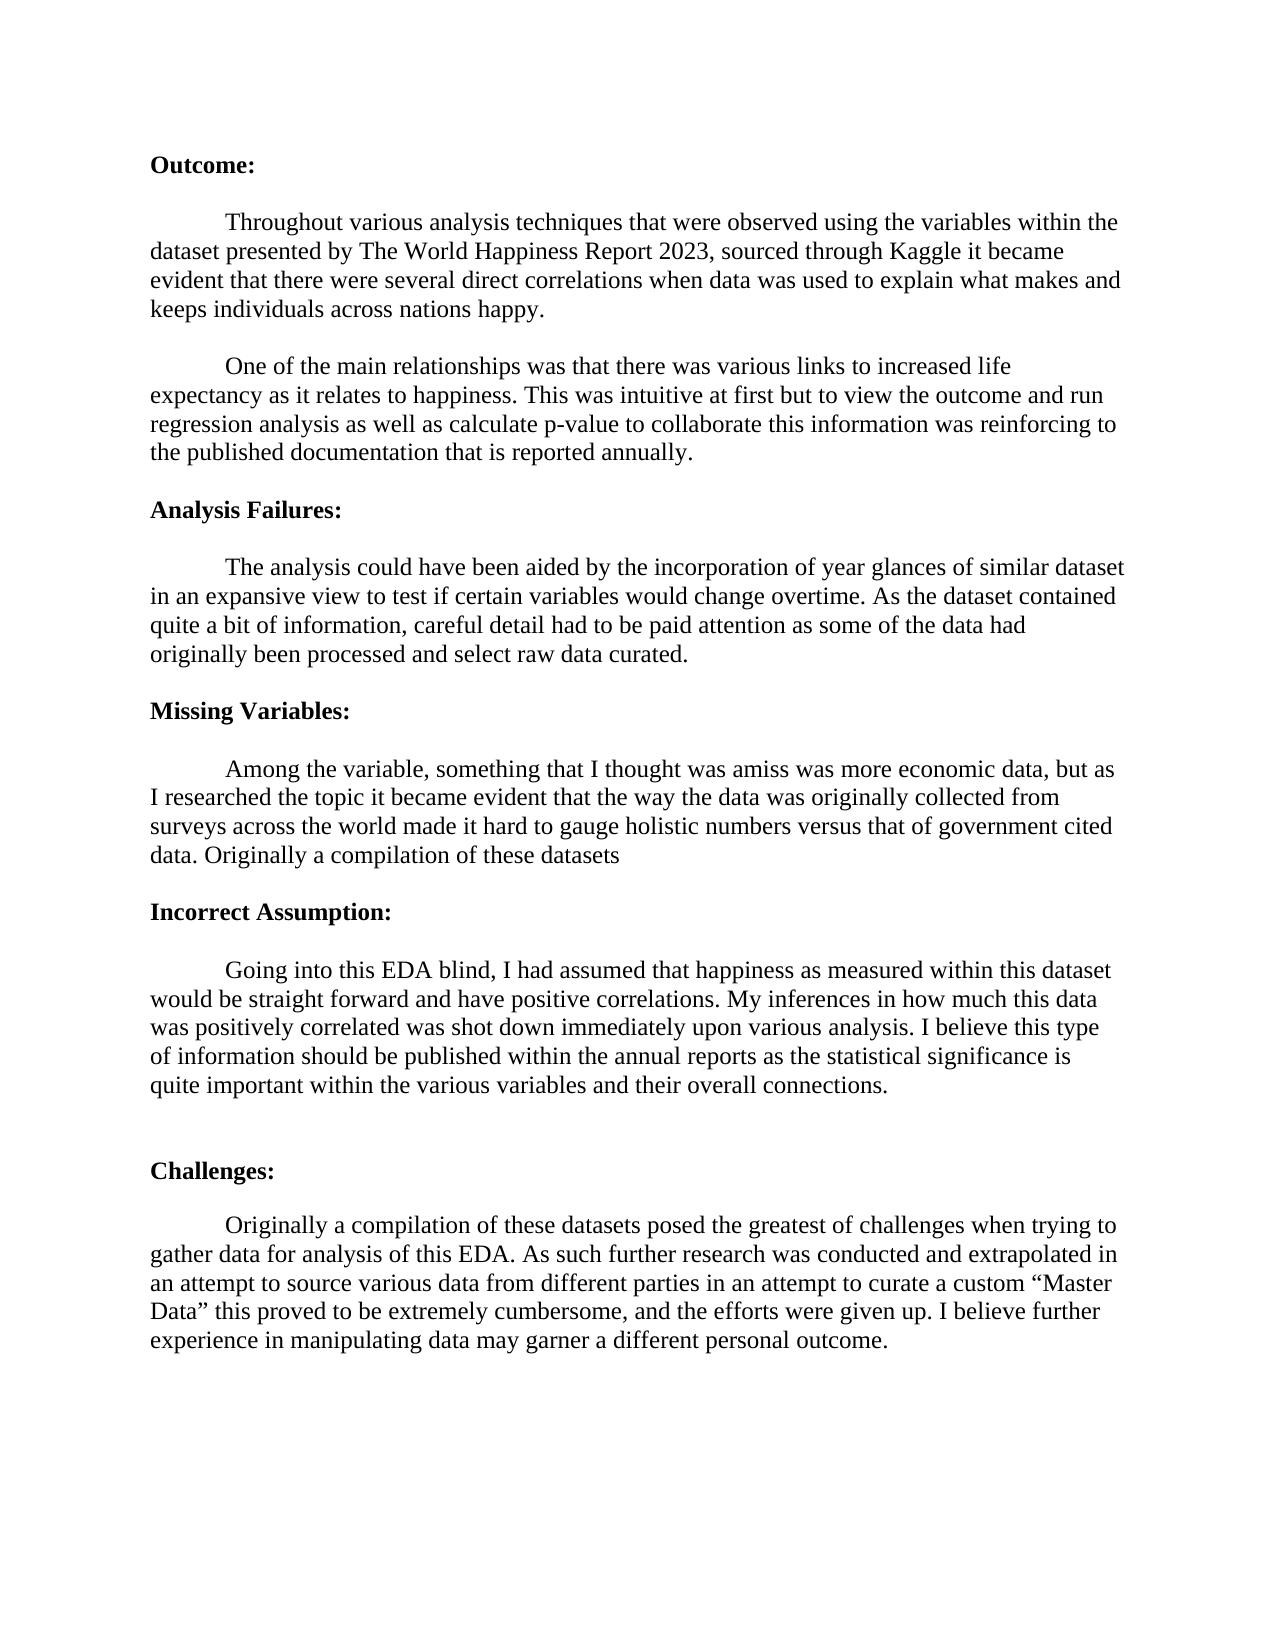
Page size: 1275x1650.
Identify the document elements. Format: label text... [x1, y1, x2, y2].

text Outcome: [150, 150, 1125, 179]
text Missing Variables: [150, 696, 1125, 725]
text Among the variable, something that I thought was amiss was more economic data, but as I researched the topic it became evident that the way the data was originally collected from surveys across the world made it hard to gauge holistic numbers versus that of government cited data. Originally a compilation of these datasets [150, 754, 1125, 869]
text Challenges: [150, 1156, 1125, 1185]
text Going into this EDA blind, I had assumed that happiness as measured within this dataset would be straight forward and have positive correlations. My inferences in how much this data was positively correlated was shot down immediately upon various analysis. I believe this type of information should be published within the annual reports as the statistical significance is quite important within the various variables and their overall connections. [150, 955, 1125, 1099]
text Throughout various analysis techniques that were observed using the variables within the dataset presented by The World Happiness Report 2023, sourced through Kaggle it became evident that there were several direct correlations when data was used to explain what makes and keeps individuals across nations happy. [150, 207, 1125, 322]
text Incorrect Assumption: [150, 897, 1125, 926]
text Originally a compilation of these datasets posed the greatest of challenges when trying to gather data for analysis of this EDA. As such further research was conducted and extrapolated in an attempt to source various data from different parties in an attempt to curate a custom “Master Data” this proved to be extremely cumbersome, and the efforts were given up. I believe further experience in manipulating data may garner a different personal outcome. [150, 1210, 1125, 1354]
text The analysis could have been aided by the incorporation of year glances of similar dataset in an expansive view to test if certain variables would change overtime. As the dataset contained quite a bit of information, careful detail had to be paid attention as some of the data had originally been processed and select raw data curated. [150, 552, 1125, 667]
text Analysis Failures: [150, 495, 1125, 524]
text One of the main relationships was that there was various links to increased life expectancy as it relates to happiness. This was intuitive at first but to view the outcome and run regression analysis as well as calculate p-value to collaborate this information was reinforcing to the published documentation that is reported annually. [150, 351, 1125, 466]
